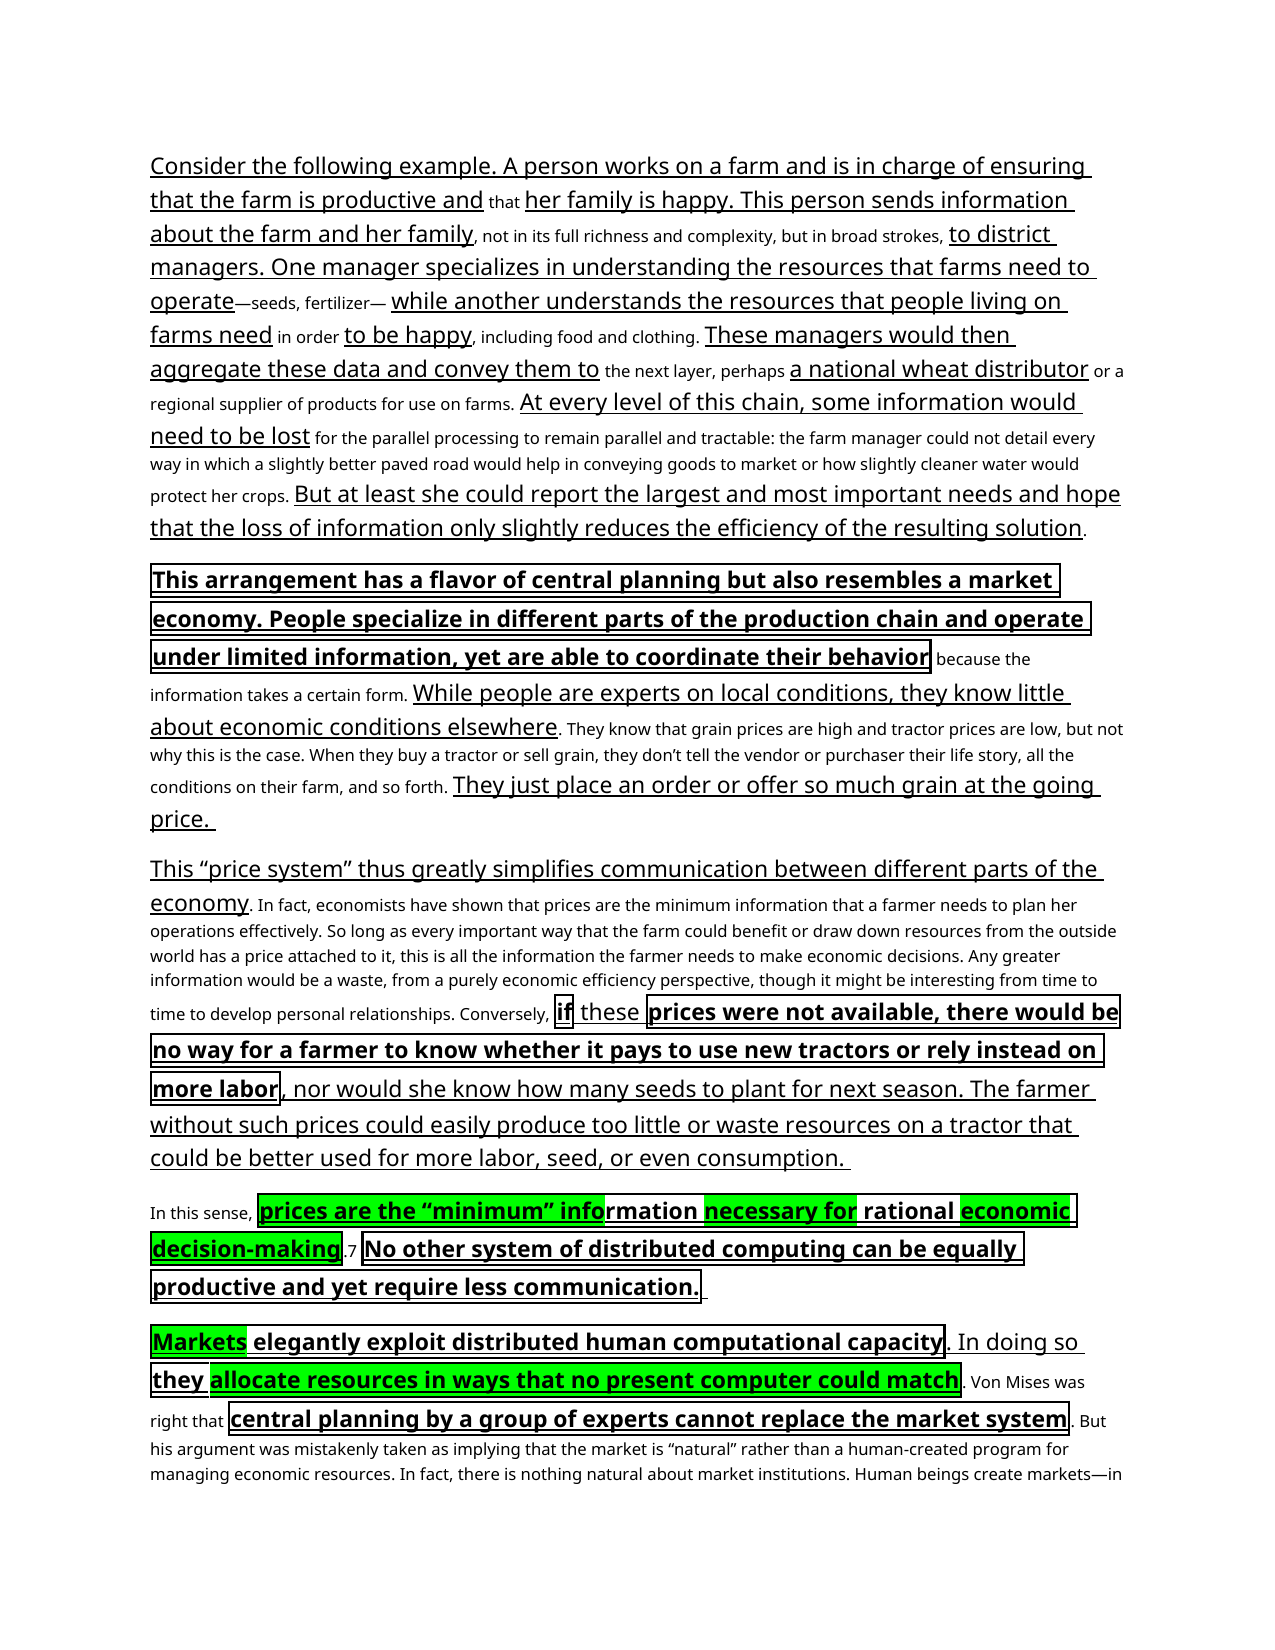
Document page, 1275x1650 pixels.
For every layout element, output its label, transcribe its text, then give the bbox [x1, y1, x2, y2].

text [150, 1324, 1125, 1485]
text In this sense, prices are the “minimum” information necessary for rational economic decision-making.7 No other system of distributed computing can be equally productive and yet require less communication. [150, 1193, 1125, 1304]
text This “price system” thus greatly simplifies communication between different parts of the economy. In fact, economists have shown that prices are the minimum information that a farmer needs to plan her operations effectively. So long as every important way that the farm could benefit or draw down resources from the outside world has a price attached to it, this is all the information the farmer needs to make economic decisions. Any greater information would be a waste, from a purely economic efficiency perspective, though it might be interesting from time to time to develop personal relationships. Conversely, if these prices were not available, there would be no way for a farmer to know whether it pays to use new tractors or rely instead on more labor, nor would she know how many seeds to plant for next season. The farmer without such prices could easily produce too little or waste resources on a tractor that could be better used for more labor, seed, or even consumption. [150, 853, 1125, 1173]
text This arrangement has a flavor of central planning but also resembles a market economy. People specialize in different parts of the production chain and operate under limited information, yet are able to coordinate their behavior because the information takes a certain form. While people are experts on local conditions, they know little about economic conditions elsewhere. They know that grain prices are high and tractor prices are low, but not why this is the case. When they buy a tractor or sell grain, they don’t tell the vendor or purchaser their life story, all the conditions on their farm, and so forth. They just place an order or offer so much grain at the going price. [150, 562, 1125, 834]
text Consider the following example. A person works on a farm and is in charge of ensuring that the farm is productive and that her family is happy. This person sends information about the farm and her family, not in its full richness and complexity, but in broad strokes, to district managers. One manager specializes in understanding the resources that farms need to operate—seeds, fertilizer— while another understands the resources that people living on farms need in order to be happy, including food and clothing. These managers would then aggregate these data and convey them to the next layer, perhaps a national wheat distributor or a regional supplier of products for use on farms. At every level of this chain, some information would need to be lost for the parallel processing to remain parallel and tractable: the farm manager could not detail every way in which a slightly better paved road would help in conveying goods to market or how slightly cleaner water would protect her crops. But at least she could report the largest and most important needs and hope that the loss of information only slightly reduces the efficiency of the resulting solution. [150, 150, 1125, 543]
